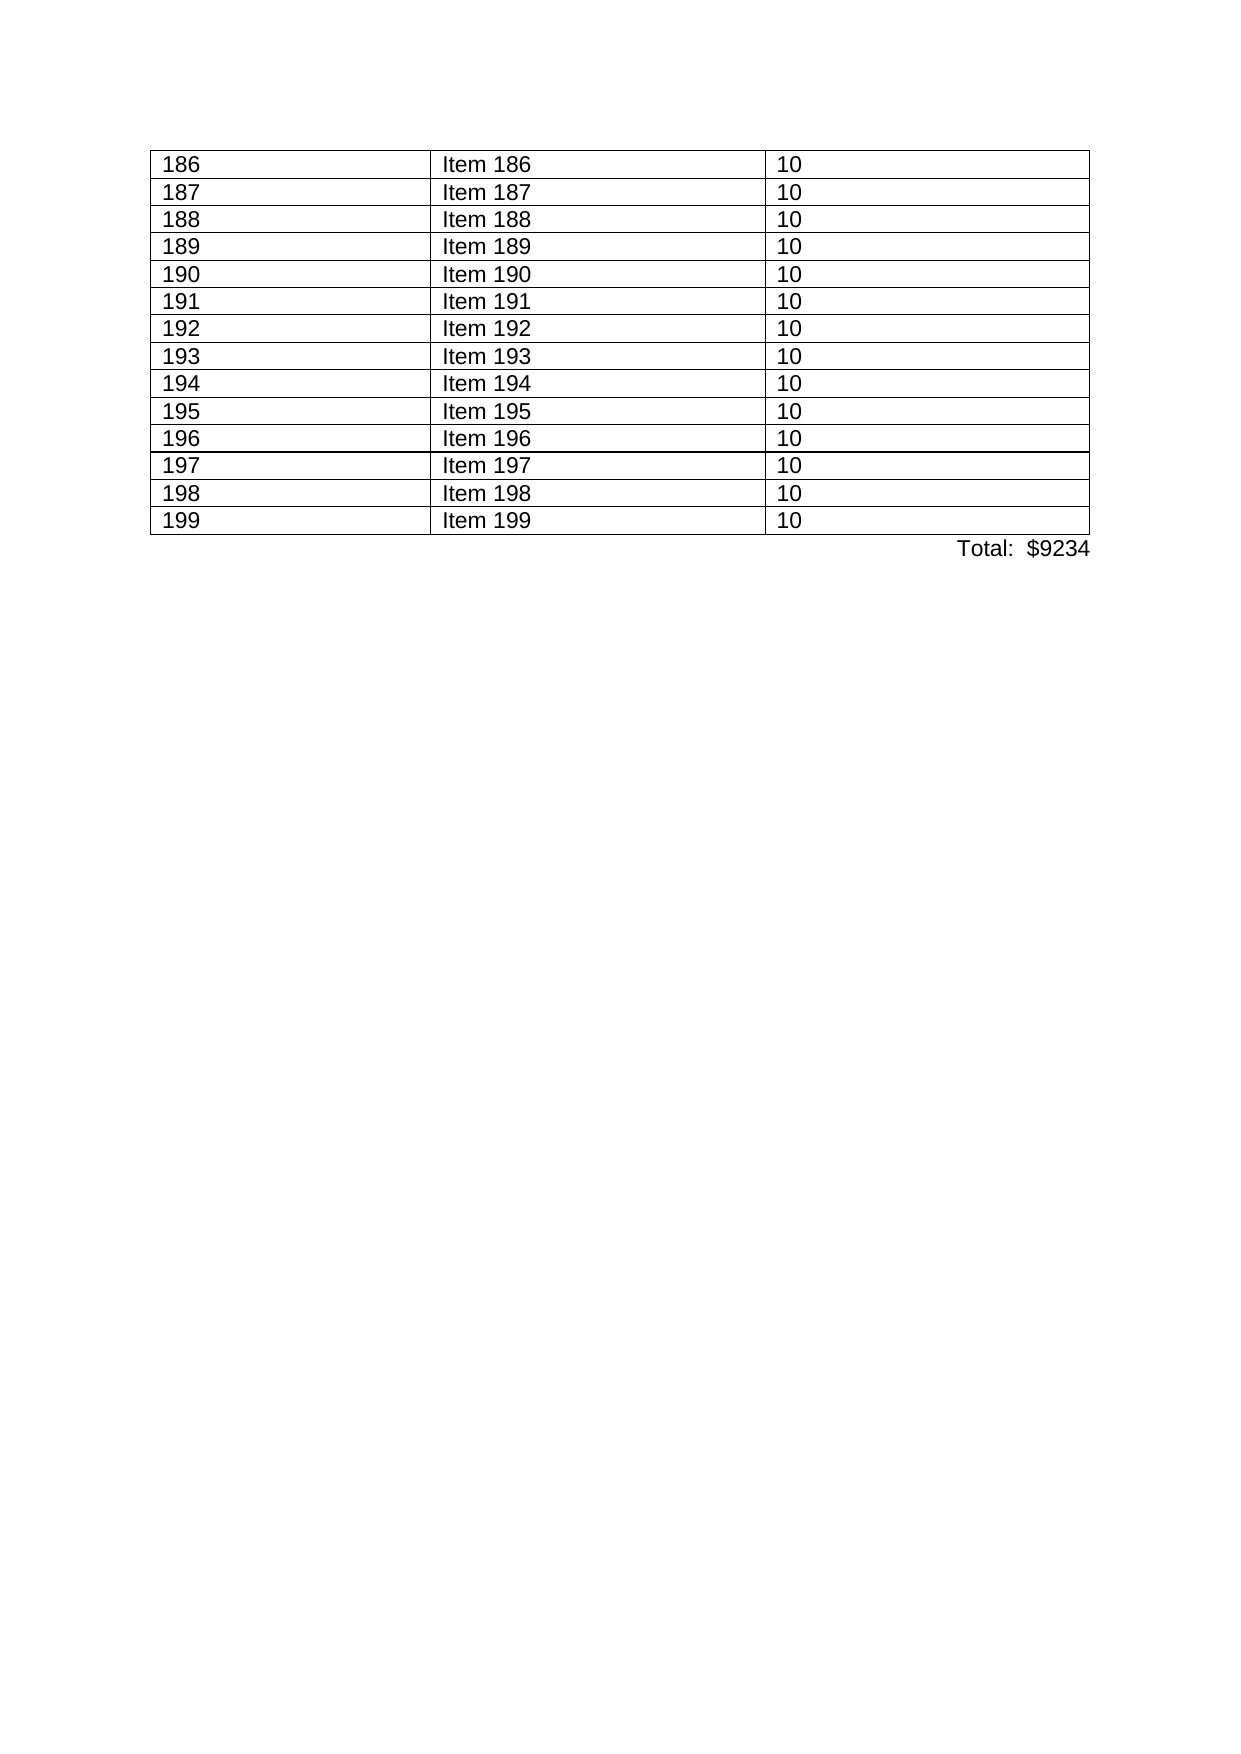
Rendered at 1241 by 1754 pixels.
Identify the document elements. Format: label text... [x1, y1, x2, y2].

table_cell 188 [151, 206, 430, 232]
table_cell 10 [766, 288, 1089, 314]
table_cell 192 [151, 315, 430, 342]
table_cell Item 190 [431, 261, 765, 287]
table_cell Item 189 [431, 233, 765, 259]
table_cell 196 [151, 425, 430, 451]
table_cell 187 [151, 179, 430, 205]
table_cell 10 [766, 315, 1089, 342]
table_cell Item 194 [431, 370, 765, 397]
table_cell Item 187 [431, 179, 765, 205]
table_cell 10 [766, 206, 1089, 232]
table_cell Item 196 [431, 425, 765, 451]
table_cell 10 [766, 453, 1089, 479]
table_cell 197 [151, 453, 430, 479]
table_cell 10 [766, 370, 1089, 397]
table_cell 190 [151, 261, 430, 287]
table_cell 10 [766, 425, 1089, 451]
table_cell 195 [151, 398, 430, 424]
table_cell 10 [766, 261, 1089, 287]
text Total: $9234 [150, 535, 1090, 561]
table_cell 193 [151, 343, 430, 369]
table_cell 194 [151, 370, 430, 397]
table_cell Item 191 [431, 288, 765, 314]
table_cell Item 195 [431, 398, 765, 424]
table_cell 199 [151, 507, 430, 533]
table_cell 191 [151, 288, 430, 314]
table_cell Item 192 [431, 315, 765, 342]
table_cell 10 [766, 343, 1089, 369]
table_cell 10 [766, 480, 1089, 506]
table_cell Item 199 [431, 507, 765, 533]
table_cell 10 [766, 233, 1089, 259]
table_cell 198 [151, 480, 430, 506]
table_cell 10 [766, 398, 1089, 424]
table_cell 189 [151, 233, 430, 259]
table_cell Item 188 [431, 206, 765, 232]
table_cell 10 [766, 151, 1089, 177]
table_cell Item 193 [431, 343, 765, 369]
table_cell 186 [151, 151, 430, 177]
table_cell 10 [766, 179, 1089, 205]
table_cell Item 197 [431, 453, 765, 479]
table_cell Item 198 [431, 480, 765, 506]
table_cell Item 186 [431, 151, 765, 177]
table_cell 10 [766, 507, 1089, 533]
